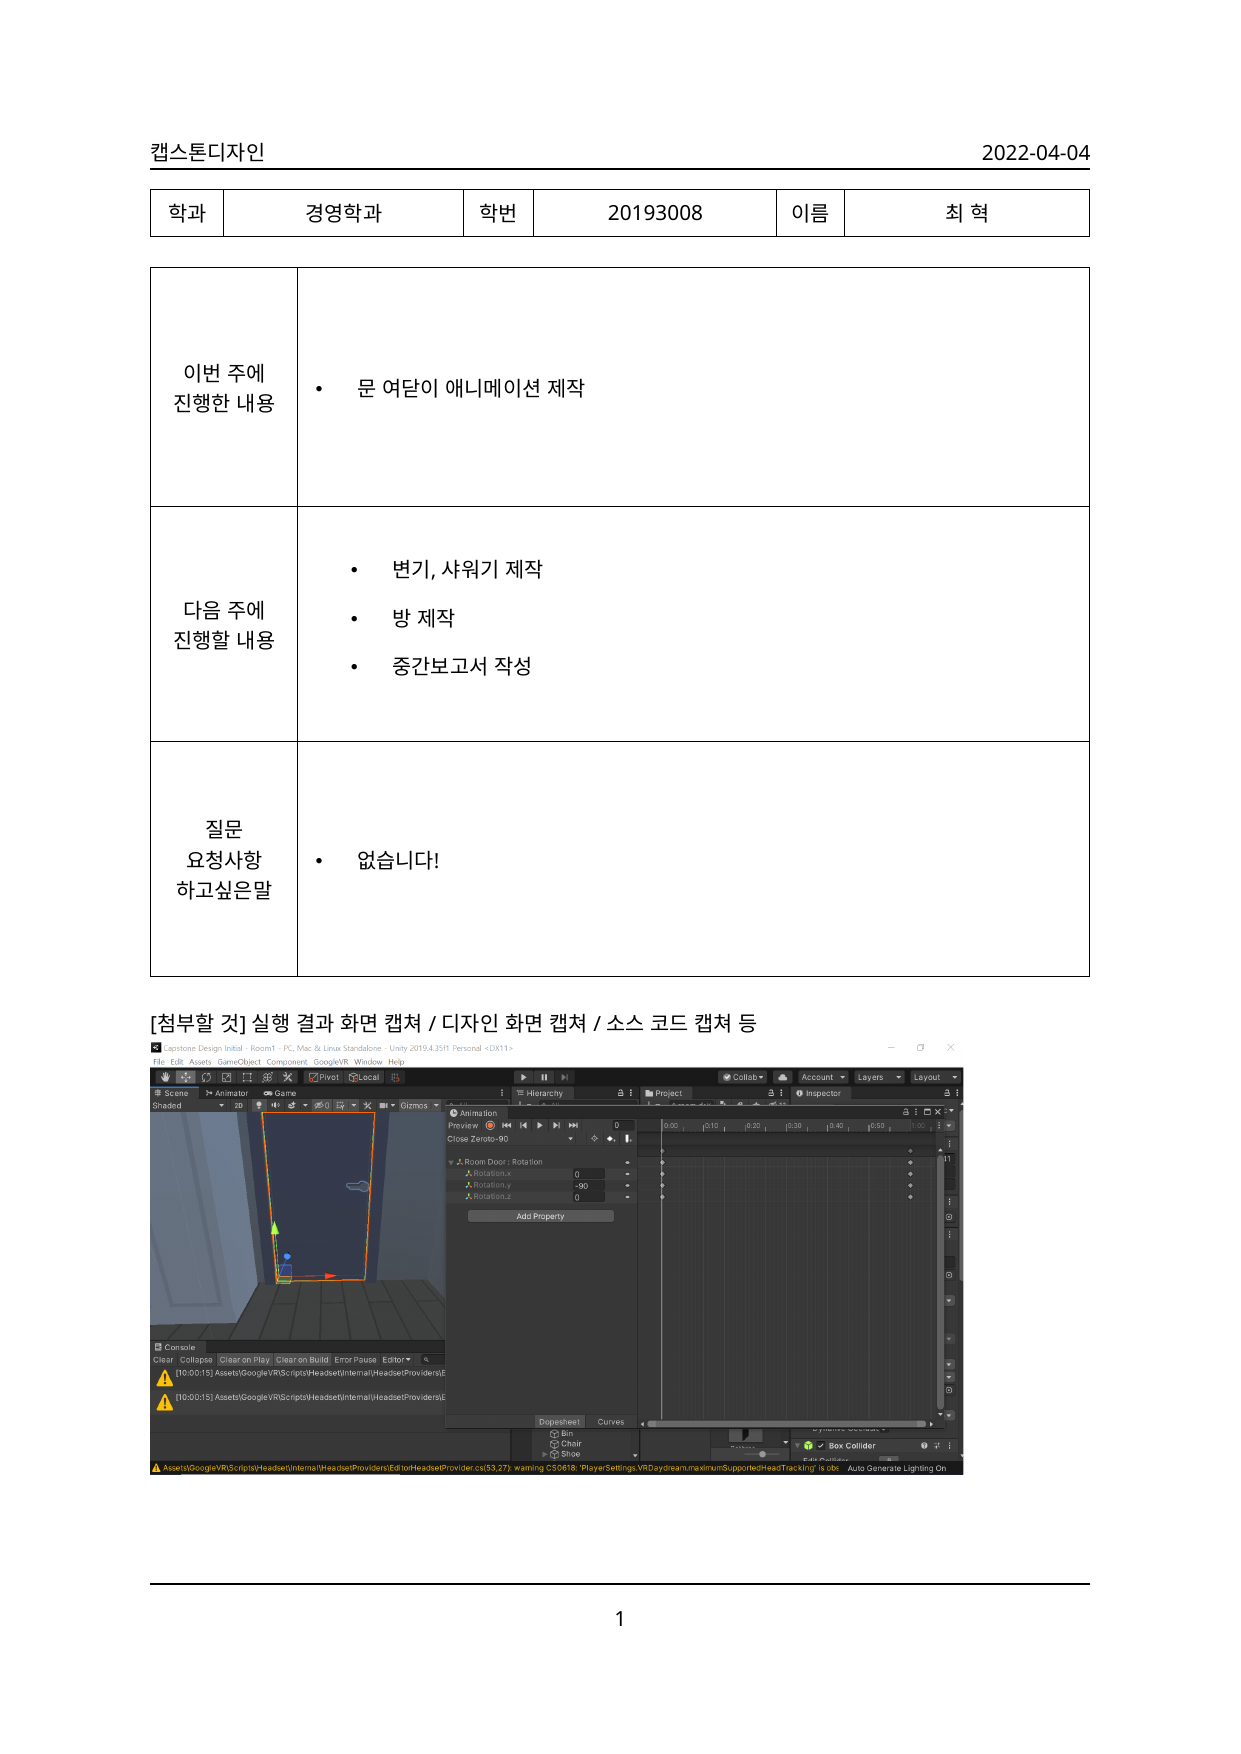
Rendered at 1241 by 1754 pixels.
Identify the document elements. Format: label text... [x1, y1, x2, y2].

table_header 이번 주에 진행한 내용 [151, 268, 297, 506]
table_cell 다음 주에 진행할 내용 [151, 507, 297, 741]
picture [150, 1040, 964, 1475]
table_header 20193008 [534, 190, 776, 236]
table_cell 없습니다! [298, 742, 1089, 976]
text [첨부할 것] 실행 결과 화면 캡쳐 / 디자인 화면 캡쳐 / 소스 코드 캡쳐 등 [150, 1008, 1090, 1038]
table_cell 질문 요청사항 하고싶은말 [151, 742, 297, 976]
table_header 학과 [151, 190, 223, 236]
table_cell 변기, 샤워기 제작 방 제작 중간보고서 작성 [298, 507, 1089, 741]
table_header 경영학과 [224, 190, 463, 236]
table_header 이름 [777, 190, 844, 236]
table_header 최 혁 [845, 190, 1089, 236]
table_header 학번 [464, 190, 533, 236]
table_header 문 여닫이 애니메이션 제작 [298, 268, 1089, 506]
